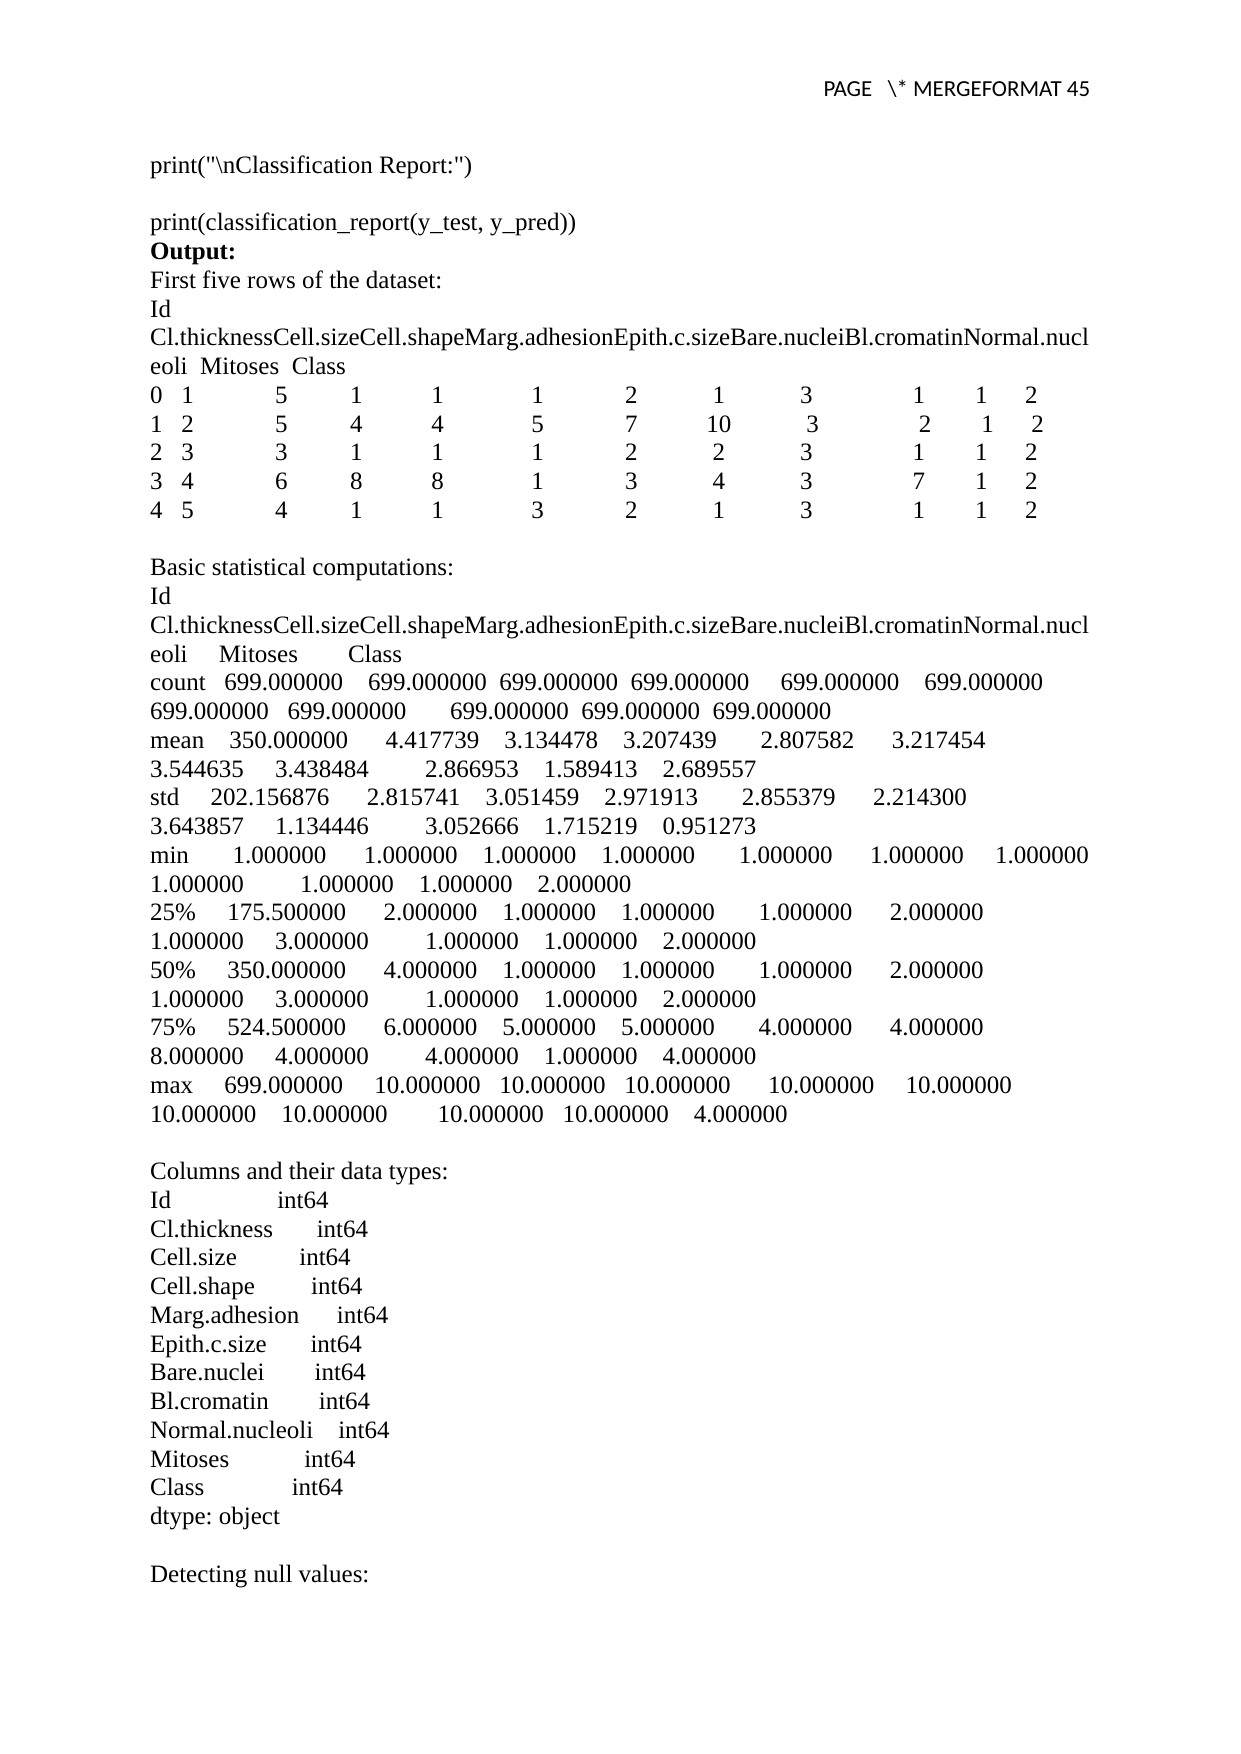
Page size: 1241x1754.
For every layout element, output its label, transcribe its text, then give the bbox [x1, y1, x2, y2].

text Output: [150, 236, 1090, 265]
text mean 350.000000 4.417739 3.134478 3.207439 2.807582 3.217454 3.544635 3.438484 2.866953 1.589413 2.689557 [150, 725, 1090, 782]
text 3 4 6 8 8 1 3 4 3 7 1 2 [150, 466, 1090, 495]
text min 1.000000 1.000000 1.000000 1.000000 1.000000 1.000000 1.000000 1.000000 1.000000 1.000000 2.000000 [150, 840, 1090, 897]
text Detecting null values: [150, 1559, 1090, 1587]
text Cell.size int64 [150, 1242, 1090, 1271]
text Id Cl.thicknessCell.sizeCell.shapeMarg.adhesionEpith.c.sizeBare.nucleiBl.cromatinNormal.nucleoli Mitoses Class [150, 581, 1090, 667]
text max 699.000000 10.000000 10.000000 10.000000 10.000000 10.000000 10.000000 10.000000 10.000000 10.000000 4.000000 [150, 1070, 1090, 1127]
text 4 5 4 1 1 3 2 1 3 1 1 2 [150, 495, 1090, 524]
text Normal.nucleoli int64 [150, 1415, 1090, 1444]
text print("\nClassification Report:") [150, 150, 1090, 179]
text Columns and their data types: [150, 1156, 1090, 1185]
text Cell.shape int64 [150, 1271, 1090, 1300]
text 75% 524.500000 6.000000 5.000000 5.000000 4.000000 4.000000 8.000000 4.000000 4.000000 1.000000 4.000000 [150, 1012, 1090, 1070]
text First five rows of the dataset: [150, 265, 1090, 294]
text Id int64 [150, 1185, 1090, 1214]
text 2 3 3 1 1 1 2 2 3 1 1 2 [150, 437, 1090, 466]
text Bare.nuclei int64 [150, 1357, 1090, 1386]
text Cl.thickness int64 [150, 1214, 1090, 1242]
text 50% 350.000000 4.000000 1.000000 1.000000 1.000000 2.000000 1.000000 3.000000 1.000000 1.000000 2.000000 [150, 955, 1090, 1012]
text print(classification_report(y_test, y_pred)) [150, 207, 1090, 236]
text Bl.cromatin int64 [150, 1386, 1090, 1415]
text Epith.c.size int64 [150, 1329, 1090, 1357]
text Id Cl.thicknessCell.sizeCell.shapeMarg.adhesionEpith.c.sizeBare.nucleiBl.cromatinNormal.nucleoli Mitoses Class [150, 294, 1090, 380]
text count 699.000000 699.000000 699.000000 699.000000 699.000000 699.000000 699.000000 699.000000 699.000000 699.000000 699.000000 [150, 667, 1090, 725]
text 1 2 5 4 4 5 7 10 3 2 1 2 [150, 409, 1090, 437]
text 0 1 5 1 1 1 2 1 3 1 1 2 [150, 380, 1090, 409]
text Class int64 [150, 1472, 1090, 1501]
text Mitoses int64 [150, 1444, 1090, 1472]
text 25% 175.500000 2.000000 1.000000 1.000000 1.000000 2.000000 1.000000 3.000000 1.000000 1.000000 2.000000 [150, 897, 1090, 955]
text Basic statistical computations: [150, 552, 1090, 581]
text std 202.156876 2.815741 3.051459 2.971913 2.855379 2.214300 3.643857 1.134446 3.052666 1.715219 0.951273 [150, 782, 1090, 840]
text Marg.adhesion int64 [150, 1300, 1090, 1329]
text dtype: object [150, 1501, 1090, 1530]
